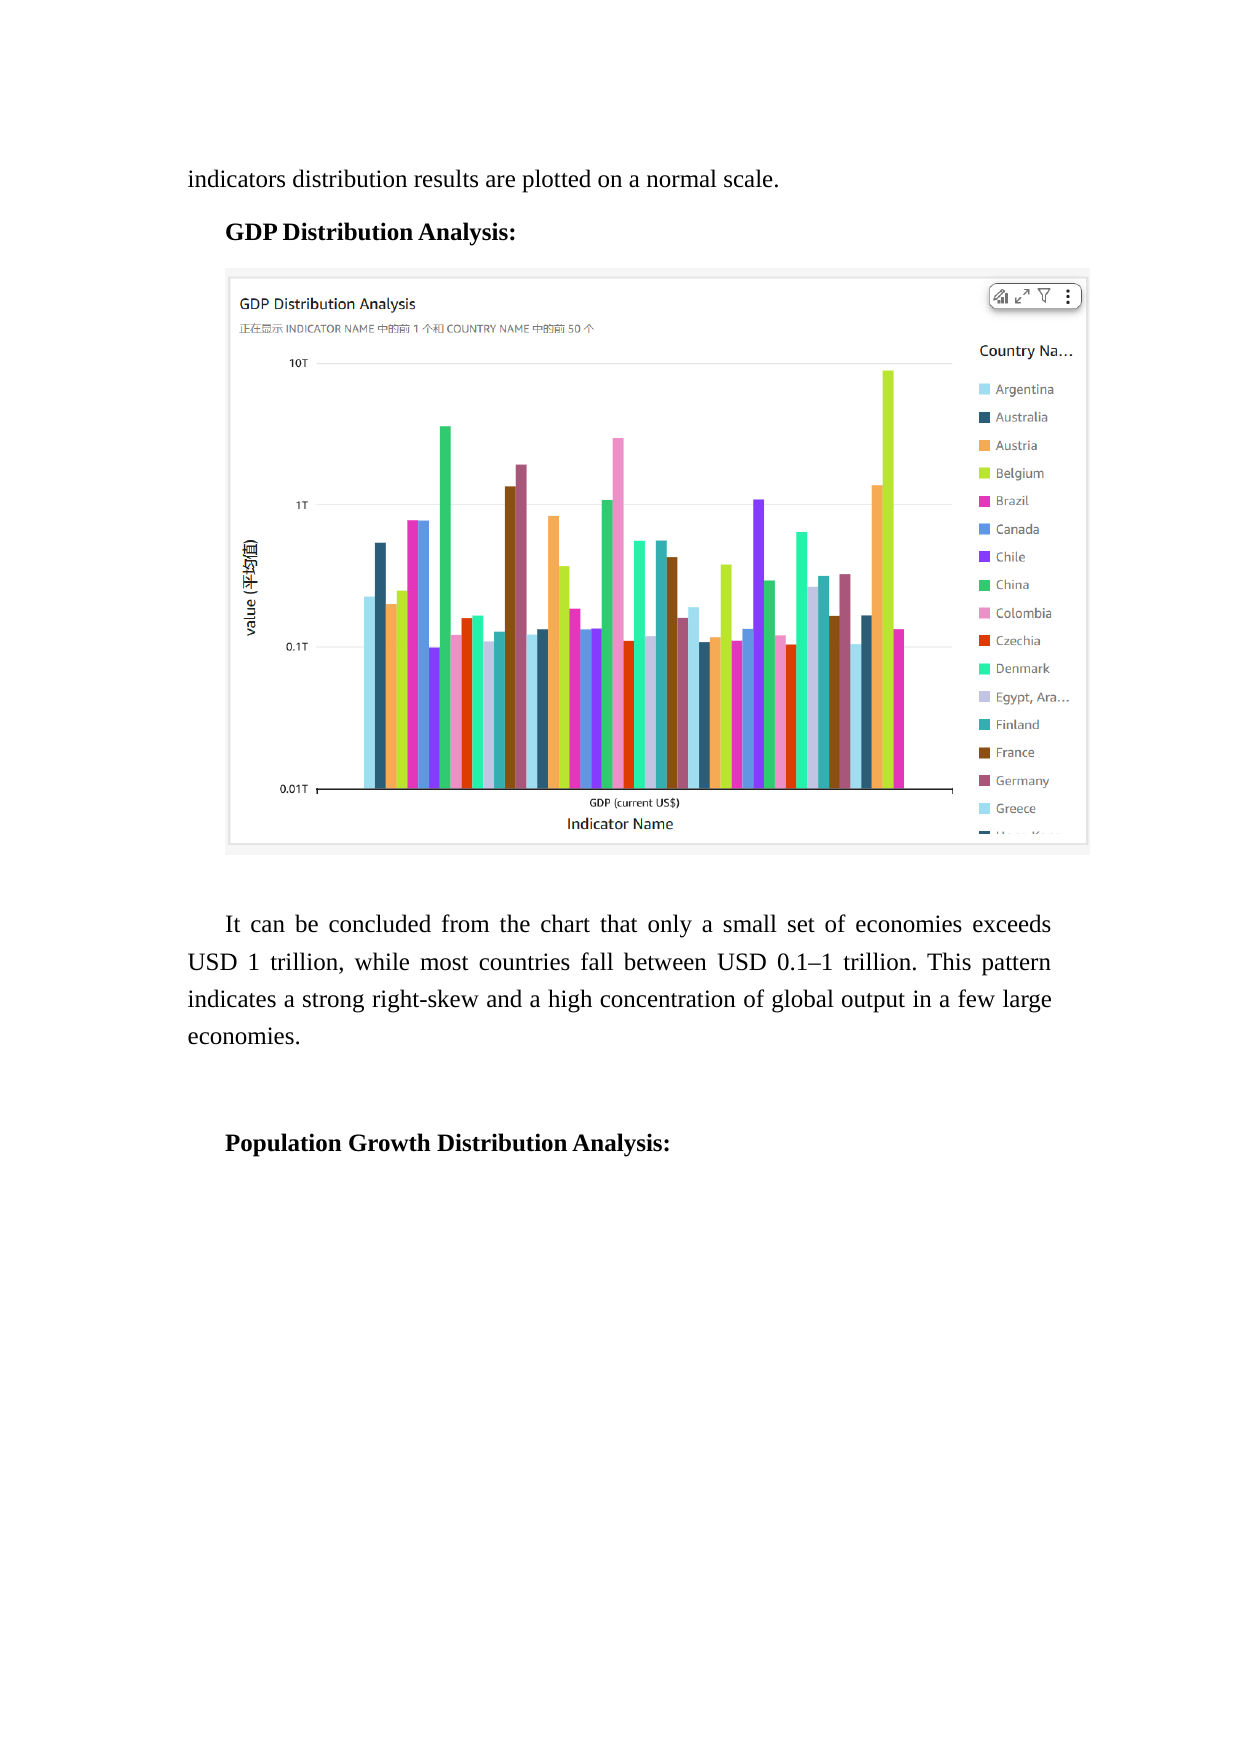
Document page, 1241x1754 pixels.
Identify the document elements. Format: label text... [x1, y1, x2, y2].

picture [225, 268, 1091, 855]
text It can be concluded from the chart that only a small set of economies exceeds USD 1 trillion, while most countries fall between USD 0.1–1 trillion. This pattern indicates a strong right-skew and a high concentration of global output in a few large economies. [187, 908, 1053, 1052]
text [187, 162, 1053, 194]
text GDP Distribution Analysis: [187, 215, 1053, 248]
text Population Growth Distribution Analysis: [187, 1126, 1053, 1159]
